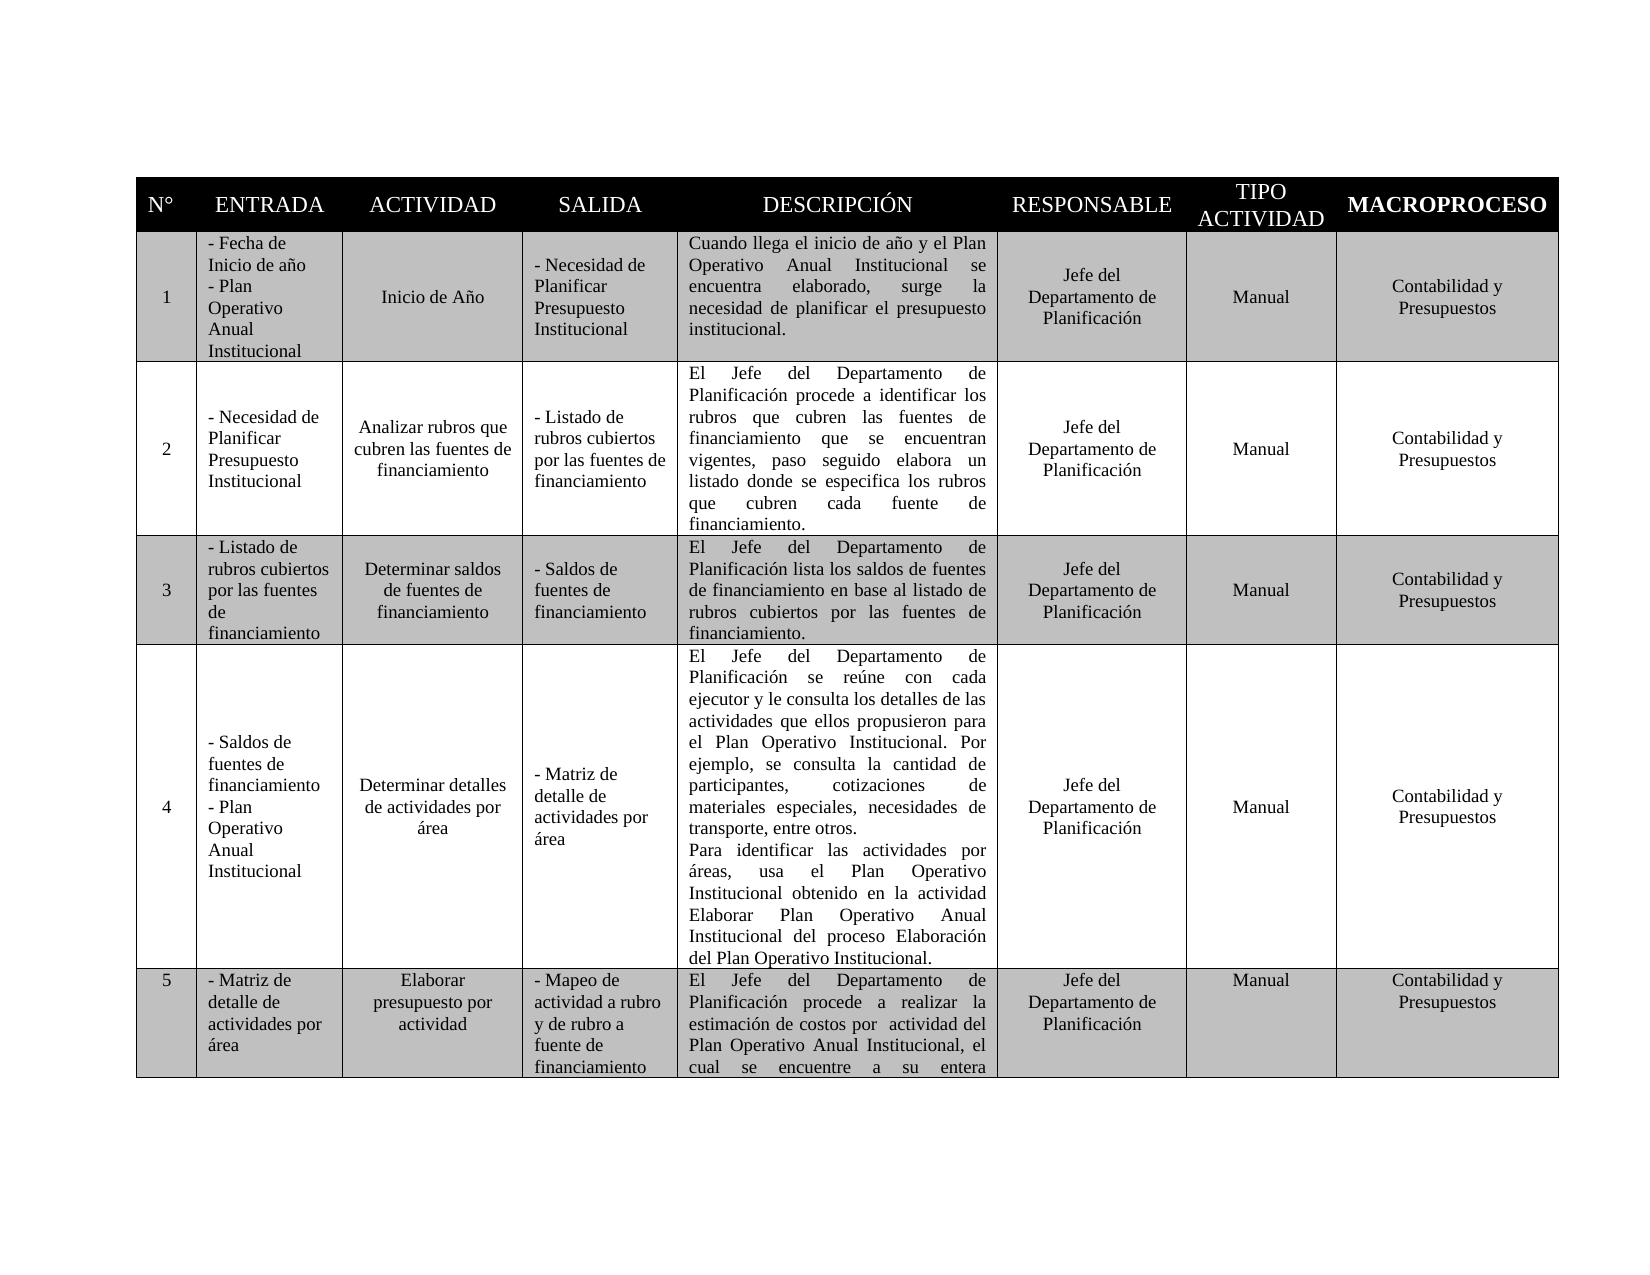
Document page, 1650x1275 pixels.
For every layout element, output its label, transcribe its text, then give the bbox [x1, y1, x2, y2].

table_cell 1 [137, 232, 196, 361]
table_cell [197, 969, 342, 1077]
table_cell Manual [1187, 362, 1336, 535]
table_cell Cuando llega el inicio de año y el Plan Operativo Anual Institucional se encuentra elaborado, surge la necesidad de planificar el presupuesto institucional. [678, 232, 997, 361]
table_header DESCRIPCIÓN [678, 178, 997, 231]
table_cell El Jefe del Departamento de Planificación se reúne con cada ejecutor y le consulta los detalles de las actividades que ellos propusieron para el Plan Operativo Institucional. Por ejemplo, se consulta la cantidad de participantes, cotizaciones de materiales especiales, necesidades de transporte, entre otros. Para identificar las actividades por áreas, usa el Plan Operativo Institucional obtenido en la actividad Elaborar Plan Operativo Anual Institucional del proceso Elaboración del Plan Operativo Institucional. [678, 645, 997, 968]
table_cell Manual [1187, 969, 1336, 1077]
table_cell Determinar saldos de fuentes de financiamiento [343, 536, 522, 644]
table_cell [678, 969, 997, 1077]
table_cell - Listado de rubros cubiertos por las fuentes de financiamiento [197, 536, 342, 644]
table_cell Contabilidad y Presupuestos [1337, 232, 1558, 361]
table_cell - Saldos de fuentes de financiamiento - Plan Operativo Anual Institucional [197, 645, 342, 968]
table_cell Manual [1187, 232, 1336, 361]
table_header MACROPROCESO [1337, 178, 1558, 231]
table_cell Contabilidad y Presupuestos [1337, 645, 1558, 968]
table_cell Determinar detalles de actividades por área [343, 645, 522, 968]
table_cell Inicio de Año [343, 232, 522, 361]
table_cell Analizar rubros que cubren las fuentes de financiamiento [343, 362, 522, 535]
table_cell Jefe del Departamento de Planificación [998, 362, 1186, 535]
table_header ACTIVIDAD [343, 178, 522, 231]
table_cell Contabilidad y Presupuestos [1337, 362, 1558, 535]
table_cell 2 [137, 362, 196, 535]
table_cell 3 [137, 536, 196, 644]
table_header ENTRADA [197, 178, 342, 231]
table_cell Manual [1187, 645, 1336, 968]
table_cell Jefe del Departamento de Planificación [998, 536, 1186, 644]
table_header N° [137, 178, 196, 231]
table_cell 4 [137, 645, 196, 968]
table_cell - Saldos de fuentes de financiamiento [523, 536, 677, 644]
table_header TIPO ACTIVIDAD [1187, 178, 1336, 231]
table_cell El Jefe del Departamento de Planificación lista los saldos de fuentes de financiamiento en base al listado de rubros cubiertos por las fuentes de financiamiento. [678, 536, 997, 644]
table_cell - Fecha de Inicio de año - Plan Operativo Anual Institucional [197, 232, 342, 361]
table_header RESPONSABLE [998, 178, 1186, 231]
table_header SALIDA [523, 178, 677, 231]
table_cell 5 [137, 969, 196, 1077]
table_cell - Necesidad de Planificar Presupuesto Institucional [197, 362, 342, 535]
table_cell - Listado de rubros cubiertos por las fuentes de financiamiento [523, 362, 677, 535]
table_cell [523, 969, 677, 1077]
table_cell Contabilidad y Presupuestos [1337, 969, 1558, 1077]
table_cell - Matriz de detalle de actividades por área [523, 645, 677, 968]
table_cell El Jefe del Departamento de Planificación procede a identificar los rubros que cubren las fuentes de financiamiento que se encuentran vigentes, paso seguido elabora un listado donde se especifica los rubros que cubren cada fuente de financiamiento. [678, 362, 997, 535]
table_cell Jefe del Departamento de Planificación [998, 969, 1186, 1077]
table_cell Manual [1187, 536, 1336, 644]
table_cell - Necesidad de Planificar Presupuesto Institucional [523, 232, 677, 361]
table_cell Elaborar presupuesto por actividad [343, 969, 522, 1077]
table_cell Contabilidad y Presupuestos [1337, 536, 1558, 644]
table_cell Jefe del Departamento de Planificación [998, 232, 1186, 361]
table_cell Jefe del Departamento de Planificación [998, 645, 1186, 968]
